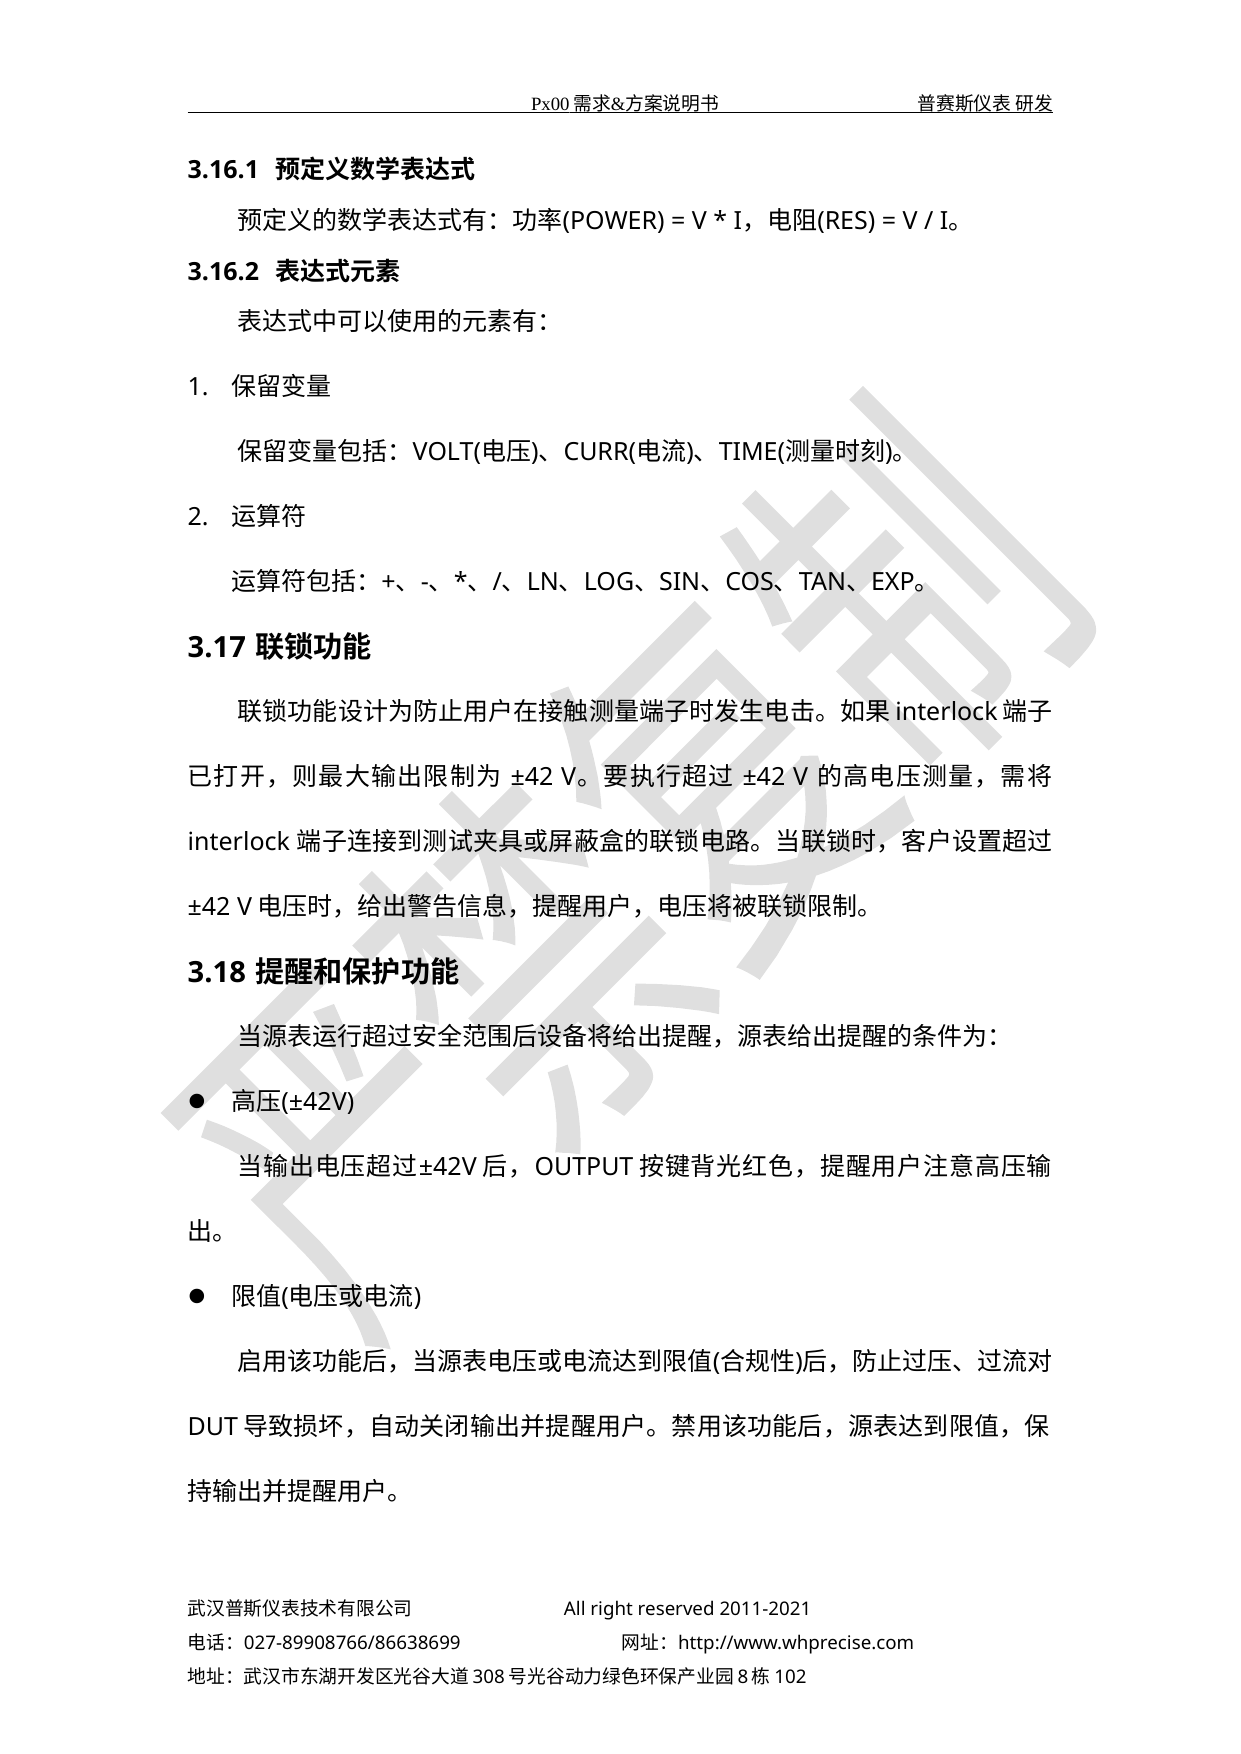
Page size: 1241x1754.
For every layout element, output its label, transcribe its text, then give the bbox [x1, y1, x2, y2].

list 表达式元素 [187, 251, 1053, 287]
list 预定义数学表达式 [187, 150, 1053, 186]
list 限值(电压或电流) [187, 1262, 1053, 1327]
text 预定义的数学表达式有：功率(POWER) = V * I，电阻(RES) = V / I。 [187, 186, 1053, 251]
list 运算符 [187, 482, 1053, 547]
text 保留变量包括：VOLT(电压)、CURR(电流)、TIME(测量时刻)。 [187, 417, 1053, 482]
text 启用该功能后，当源表电压或电流达到限值(合规性)后，防止过压、过流对DUT导致损坏，自动关闭输出并提醒用户。禁用该功能后，源表达到限值，保持输出并提醒用户。 [187, 1327, 1053, 1522]
text 当输出电压超过±42V后，OUTPUT按键背光红色，提醒用户注意高压输出。 [187, 1132, 1053, 1262]
text 表达式中可以使用的元素有： [187, 287, 1053, 352]
list 保留变量 [187, 352, 1053, 417]
text 联锁功能设计为防止用户在接触测量端子时发生电击。如果interlock端子已打开，则最大输出限制为 ±42 V。要执行超过 ±42 V 的高电压测量，需将interlock 端子连接到测试夹具或屏蔽盒的联锁电路。当联锁时，客户设置超过±42 V电压时，给出警告信息，提醒用户，电压将被联锁限制。 [187, 677, 1053, 937]
list 高压(±42V) [187, 1067, 1053, 1132]
list 提醒和保护功能 [187, 937, 1053, 1002]
list 运算符包括：+、-、*、/、LN、LOG、SIN、COS、TAN、EXP。 [231, 547, 1053, 612]
text 当源表运行超过安全范围后设备将给出提醒，源表给出提醒的条件为： [187, 1002, 1053, 1067]
list 联锁功能 [187, 612, 1053, 677]
